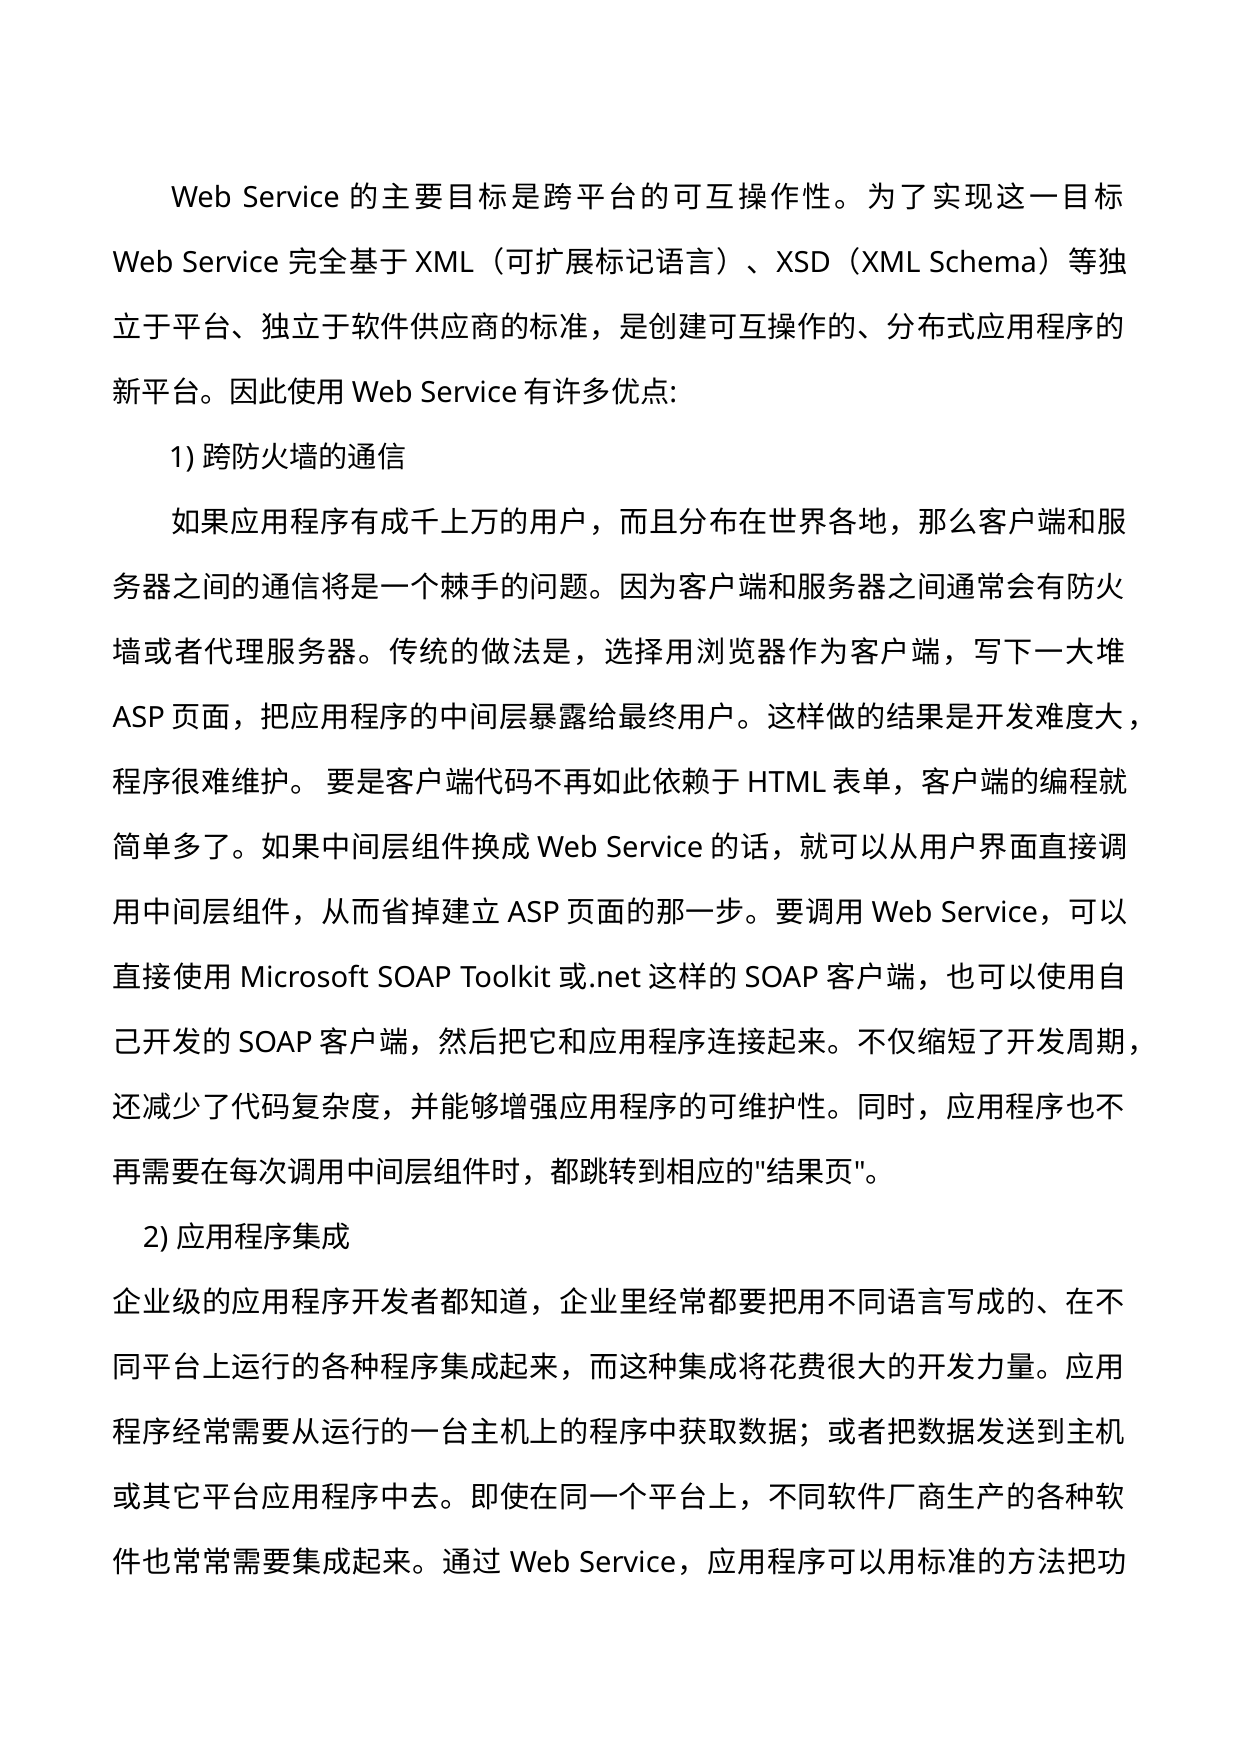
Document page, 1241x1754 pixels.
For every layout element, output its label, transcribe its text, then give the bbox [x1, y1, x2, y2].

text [112, 1267, 1128, 1592]
text 2) 应用程序集成 [112, 1202, 1128, 1267]
text Web Service的主要目标是跨平台的可互操作性。为了实现这一目标，Web Service 完全基于XML（可扩展标记语言）、XSD（XML Schema）等独立于平台、独立于软件供应商的标准，是创建可互操作的、分布式应用程序的新平台。因此使用Web Service有许多优点: [112, 162, 1128, 422]
text 1) 跨防火墙的通信 [125, 422, 1128, 487]
text 如果应用程序有成千上万的用户，而且分布在世界各地，那么客户端和服务器之间的通信将是一个棘手的问题。因为客户端和服务器之间通常会有防火墙或者代理服务器。传统的做法是，选择用浏览器作为客户端，写下一大堆ASP页面，把应用程序的中间层暴露给最终用户。这样做的结果是开发难度大，程序很难维护。 要是客户端代码不再如此依赖于HTML表单，客户端的编程就简单多了。如果中间层组件换成Web Service的话，就可以从用户界面直接调用中间层组件，从而省掉建立ASP页面的那一步。要调用Web Service，可以直接使用Microsoft SOAP Toolkit或.net这样的SOAP客户端，也可以使用自己开发的SOAP客户端，然后把它和应用程序连接起来。不仅缩短了开发周期，还减少了代码复杂度，并能够增强应用程序的可维护性。同时，应用程序也不再需要在每次调用中间层组件时，都跳转到相应的"结果页"。 [112, 487, 1128, 1202]
